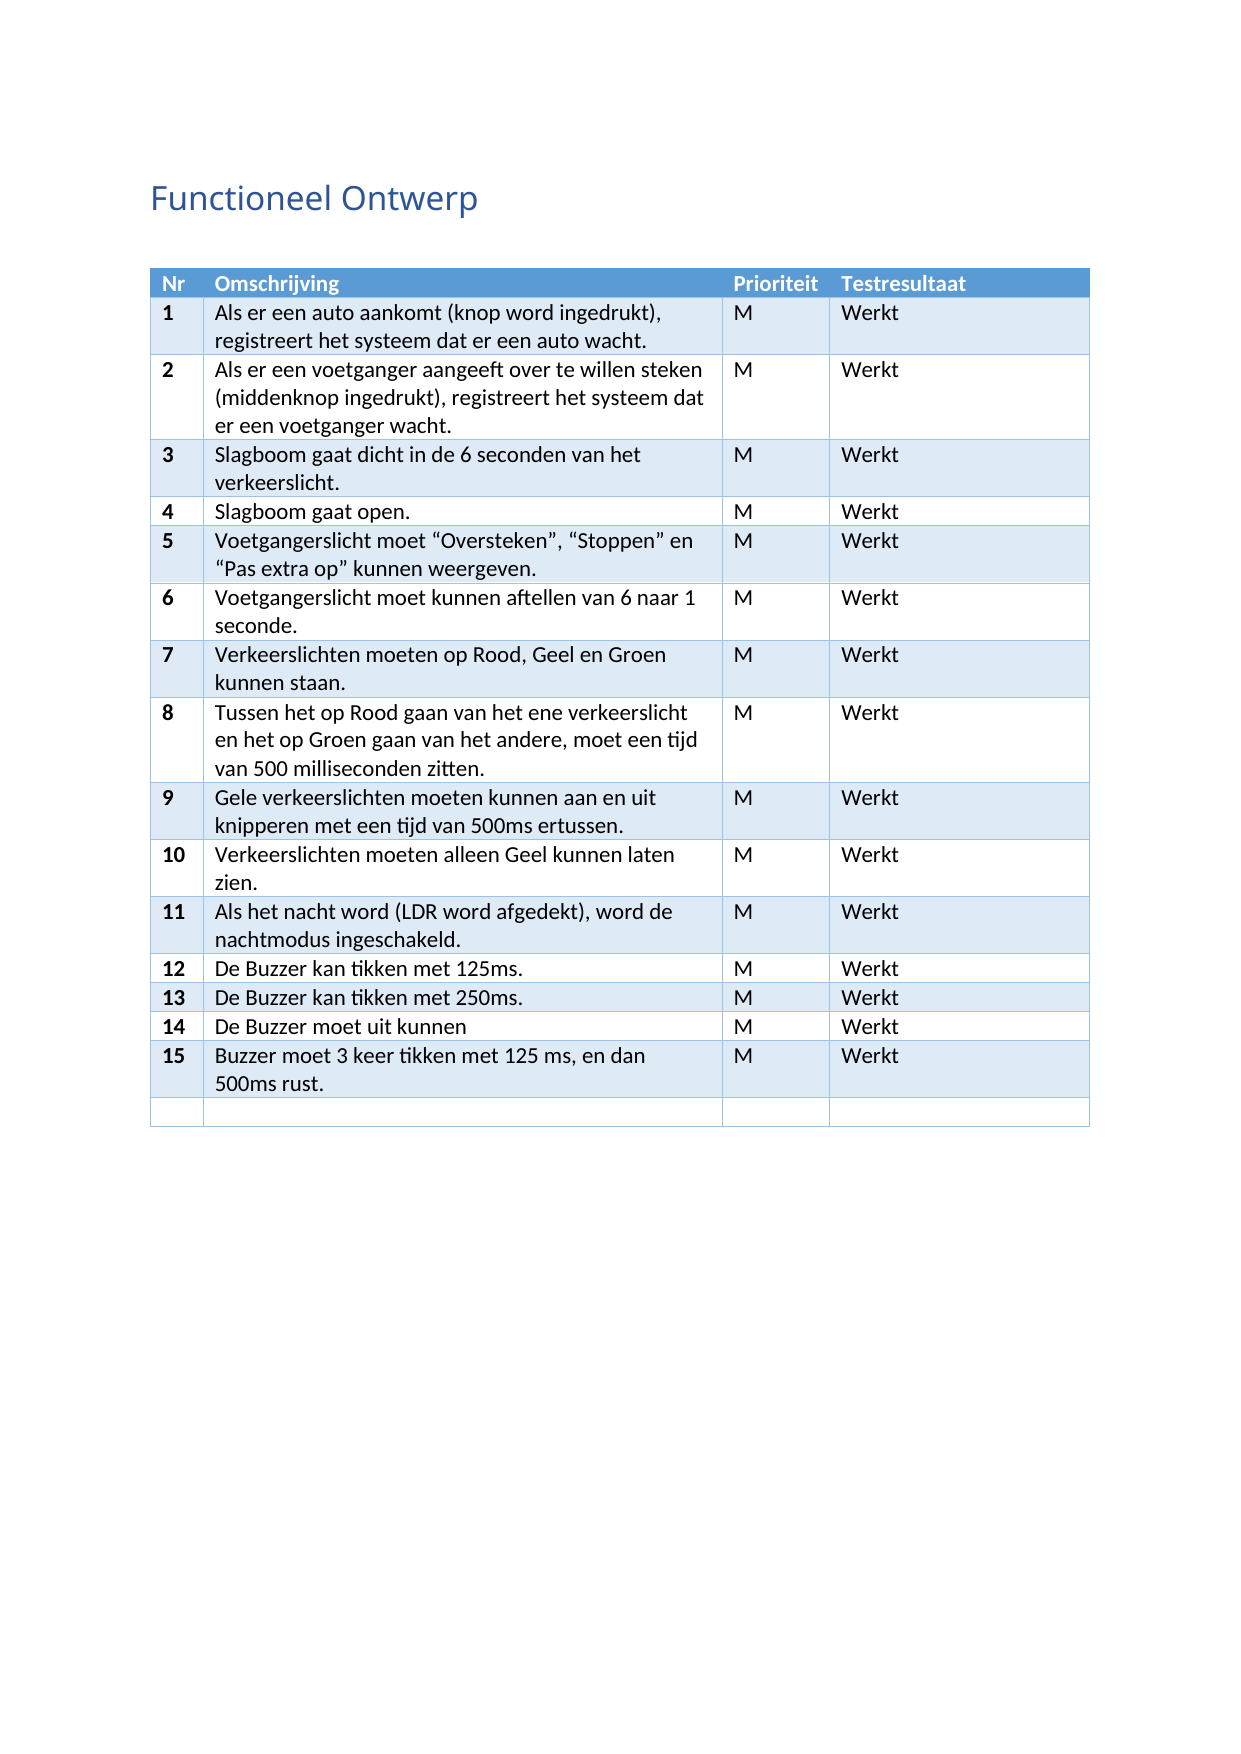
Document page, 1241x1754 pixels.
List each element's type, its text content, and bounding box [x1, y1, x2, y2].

table_cell M [723, 497, 829, 525]
table_cell Werkt [830, 840, 1089, 896]
table_cell [151, 1098, 203, 1126]
table_cell M [723, 584, 829, 639]
table_cell Werkt [830, 584, 1089, 639]
table_cell Werkt [830, 355, 1089, 439]
table_cell Slagboom gaat dicht in de 6 seconden van het verkeerslicht. [204, 440, 722, 496]
table_cell M [723, 983, 829, 1011]
table_header Omschrijving [204, 269, 722, 297]
table_cell 12 [151, 954, 203, 982]
table_cell M [723, 355, 829, 439]
table_cell M [723, 897, 829, 953]
table_cell Voetgangerslicht moet kunnen aftellen van 6 naar 1 seconde. [204, 584, 722, 639]
table_cell [723, 1098, 829, 1126]
table_cell 13 [151, 983, 203, 1011]
subtitle Functioneel Ontwerp [150, 175, 1090, 220]
table_header Nr [151, 269, 203, 297]
table_cell Voetgangerslicht moet “Oversteken”, “Stoppen” en “Pas extra op” kunnen weergeven. [204, 526, 722, 582]
table_cell 10 [151, 840, 203, 896]
table_cell [204, 1098, 722, 1126]
table_cell 3 [151, 440, 203, 496]
table_cell M [723, 298, 829, 354]
table_cell Werkt [830, 698, 1089, 782]
table_cell M [723, 783, 829, 839]
table_cell M [723, 641, 829, 697]
table_cell Buzzer moet 3 keer tikken met 125 ms, en dan 500ms rust. [204, 1041, 722, 1097]
table_cell 15 [151, 1041, 203, 1097]
table_cell M [723, 526, 829, 582]
table_cell M [723, 440, 829, 496]
table_cell 8 [151, 698, 203, 782]
table_cell De Buzzer kan tikken met 125ms. [204, 954, 722, 982]
table_cell 4 [151, 497, 203, 525]
table_cell Werkt [830, 526, 1089, 582]
table_cell M [723, 1012, 829, 1040]
table_cell Werkt [830, 983, 1089, 1011]
table_cell [830, 1098, 1089, 1126]
table_cell Als het nacht word (LDR word afgedekt), word de nachtmodus ingeschakeld. [204, 897, 722, 953]
table_cell Werkt [830, 298, 1089, 354]
table_cell M [723, 954, 829, 982]
table_cell 7 [151, 641, 203, 697]
table_cell Werkt [830, 954, 1089, 982]
table_cell M [723, 1041, 829, 1097]
table_cell Werkt [830, 1012, 1089, 1040]
table_cell 1 [151, 298, 203, 354]
table_cell M [723, 840, 829, 896]
table_cell Werkt [830, 1041, 1089, 1097]
table_cell De Buzzer moet uit kunnen [204, 1012, 722, 1040]
table_cell Als er een voetganger aangeeft over te willen steken (middenknop ingedrukt), registreert het systeem dat er een voetganger wacht. [204, 355, 722, 439]
table_cell Werkt [830, 497, 1089, 525]
table_cell Werkt [830, 897, 1089, 953]
table_cell Werkt [830, 440, 1089, 496]
table_header Testresultaat [830, 269, 1089, 297]
table_cell 2 [151, 355, 203, 439]
table_cell Slagboom gaat open. [204, 497, 722, 525]
table_cell Verkeerslichten moeten op Rood, Geel en Groen kunnen staan. [204, 641, 722, 697]
table_cell Gele verkeerslichten moeten kunnen aan en uit knipperen met een tijd van 500ms ertussen. [204, 783, 722, 839]
table_cell Als er een auto aankomt (knop word ingedrukt), registreert het systeem dat er een auto wacht. [204, 298, 722, 354]
table_cell 6 [151, 584, 203, 639]
table_cell 5 [151, 526, 203, 582]
table_cell 14 [151, 1012, 203, 1040]
table_header Prioriteit [723, 269, 829, 297]
table_cell M [723, 698, 829, 782]
table_cell Verkeerslichten moeten alleen Geel kunnen laten zien. [204, 840, 722, 896]
table_cell De Buzzer kan tikken met 250ms. [204, 983, 722, 1011]
table_cell Tussen het op Rood gaan van het ene verkeerslicht en het op Groen gaan van het andere, moet een tijd van 500 milliseconden zitten. [204, 698, 722, 782]
table_cell 11 [151, 897, 203, 953]
table_cell Werkt [830, 783, 1089, 839]
table_cell Werkt [830, 641, 1089, 697]
table_cell 9 [151, 783, 203, 839]
